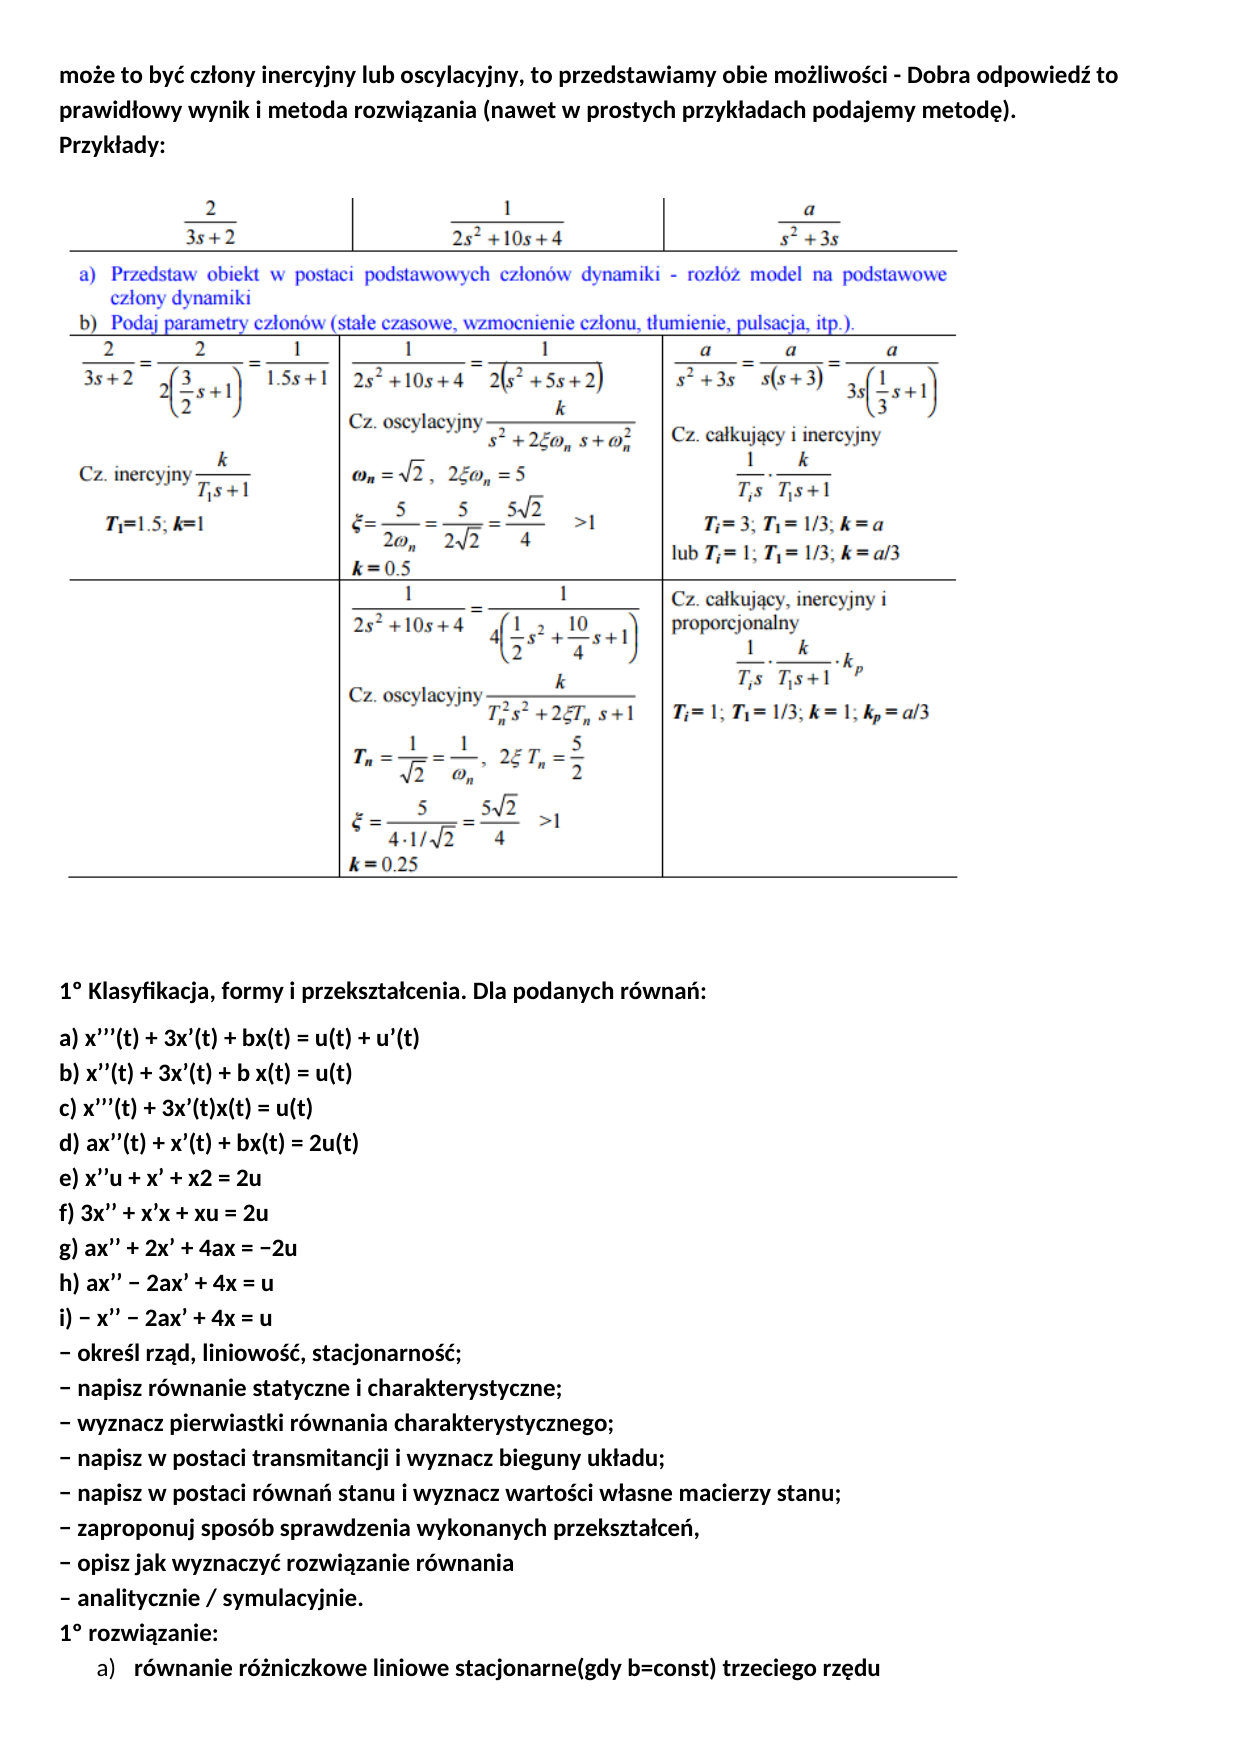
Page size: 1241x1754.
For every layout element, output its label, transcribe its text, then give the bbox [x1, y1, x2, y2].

text f) 3x’’ + x’x + xu = 2u [59, 1197, 1181, 1228]
text i) − x’’ − 2ax’ + 4x = u [59, 1302, 1181, 1333]
text − napisz równanie statyczne i charakterystyczne; [59, 1372, 1181, 1403]
text − napisz w postaci równań stanu i wyznacz wartości własne macierzy stanu; [59, 1477, 1181, 1508]
text – analitycznie / symulacyjnie. [59, 1582, 1181, 1613]
list równanie różniczkowe liniowe stacjonarne(gdy b=const) trzeciego rzędu [96, 1652, 1181, 1683]
text Przykłady: [59, 129, 1181, 159]
text − zaproponuj sposób sprawdzenia wykonanych przekształceń, [59, 1512, 1181, 1543]
text a) x’’’(t) + 3x’(t) + bx(t) = u(t) + u’(t) [59, 1022, 1181, 1053]
text e) x’’u + x’ + x2 = 2u [59, 1162, 1181, 1193]
text − wyznacz pierwiastki równania charakterystycznego; [59, 1407, 1181, 1438]
text 1º rozwiązanie: [59, 1617, 1181, 1648]
text − opisz jak wyznaczyć rozwiązanie równania [59, 1547, 1181, 1578]
text − określ rząd, liniowość, stacjonarność; [59, 1337, 1181, 1368]
text d) ax’’(t) + x’(t) + bx(t) = 2u(t) [59, 1127, 1181, 1158]
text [59, 59, 1181, 124]
text b) x’’(t) + 3x’(t) + b x(t) = u(t) [59, 1057, 1181, 1088]
text − napisz w postaci transmitancji i wyznacz bieguny układu; [59, 1442, 1181, 1473]
text c) x’’’(t) + 3x’(t)x(t) = u(t) [59, 1092, 1181, 1123]
text g) ax’’ + 2x’ + 4ax = −2u [59, 1232, 1181, 1263]
picture [58, 198, 968, 899]
subtitle 1º Klasyfikacja, formy i przekształcenia. Dla podanych równań: [59, 975, 1181, 1005]
text h) ax’’ − 2ax’ + 4x = u [59, 1267, 1181, 1298]
